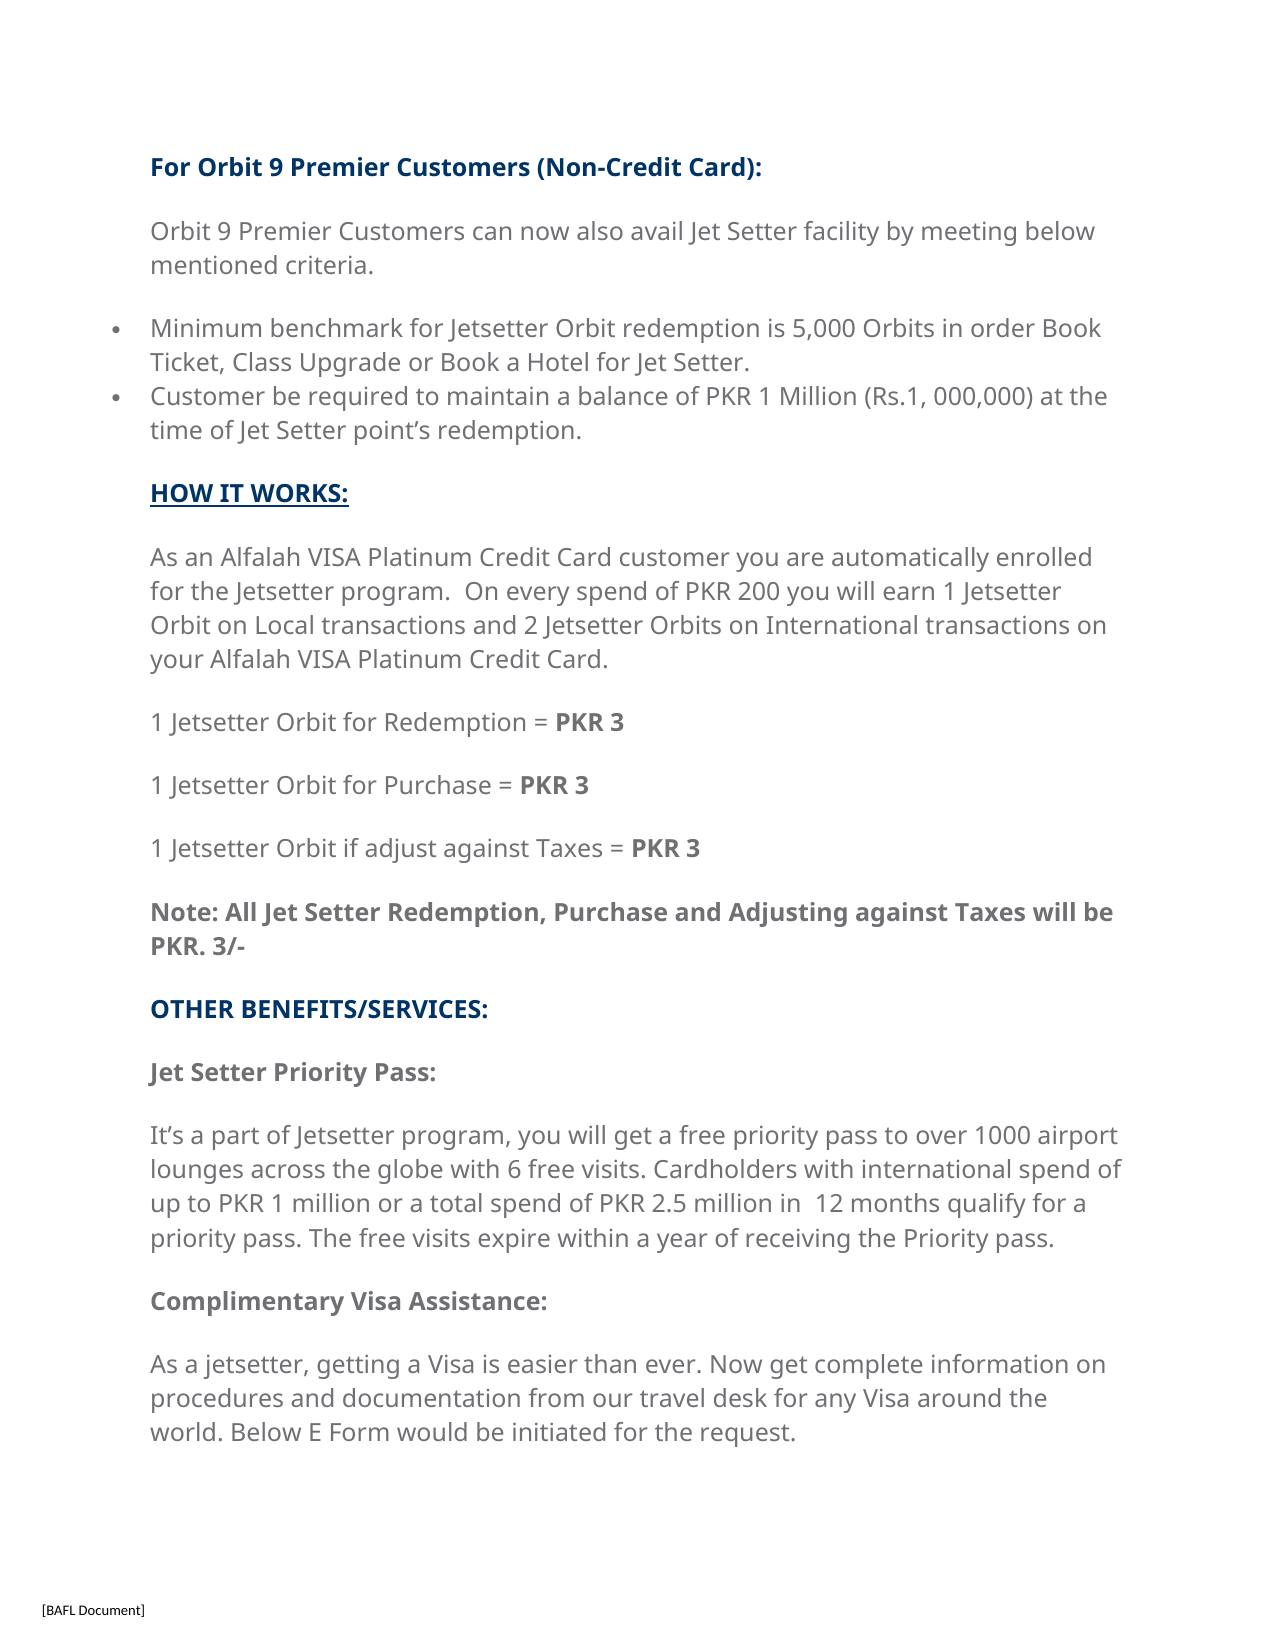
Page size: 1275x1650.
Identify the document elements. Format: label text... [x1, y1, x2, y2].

text Complimentary Visa Assistance: [150, 1283, 1125, 1317]
text Jet Setter Priority Pass: [150, 1055, 1125, 1089]
text For Orbit 9 Premier Customers (Non-Credit Card): [150, 150, 1125, 184]
text Note: All Jet Setter Redemption, Purchase and Adjusting against Taxes will be PKR. 3/- [150, 894, 1125, 962]
text HOW IT WORKS: [150, 476, 1125, 510]
text 1 Jetsetter Orbit for Purchase = PKR 3 [150, 768, 1125, 802]
text 1 Jetsetter Orbit if adjust against Taxes = PKR 3 [150, 831, 1125, 865]
text It’s a part of Jetsetter program, you will get a free priority pass to over 1000 airport lounges across the globe with 6 free visits. Cardholders with international spend of up to PKR 1 million or a total spend of PKR 2.5 million in 12 months qualify for a priority pass. The free visits expire within a year of receiving the Priority pass. [150, 1118, 1125, 1254]
text As an Alfalah VISA Platinum Credit Card customer you are automatically enrolled for the Jetsetter program. On every spend of PKR 200 you will earn 1 Jetsetter Orbit on Local transactions and 2 Jetsetter Orbits on International transactions on your Alfalah VISA Platinum Credit Card. [150, 539, 1125, 675]
text OTHER BENEFITS/SERVICES: [150, 992, 1125, 1026]
text As a jetsetter, getting a Visa is easier than ever. Now get complete information on procedures and documentation from our travel desk for any Visa around the world. Below E Form would be initiated for the request. [150, 1347, 1125, 1449]
text Orbit 9 Premier Customers can now also avail Jet Setter facility by meeting below mentioned criteria. [150, 213, 1125, 281]
list Minimum benchmark for Jetsetter Orbit redemption is 5,000 Orbits in order Book Ticket, Class Upgrade or Book a Hotel for Jet Setter. [112, 311, 1125, 379]
text 1 Jetsetter Orbit for Redemption = PKR 3 [150, 704, 1125, 739]
list Customer be required to maintain a balance of PKR 1 Million (Rs.1, 000,000) at the time of Jet Setter point’s redemption. [112, 379, 1125, 447]
